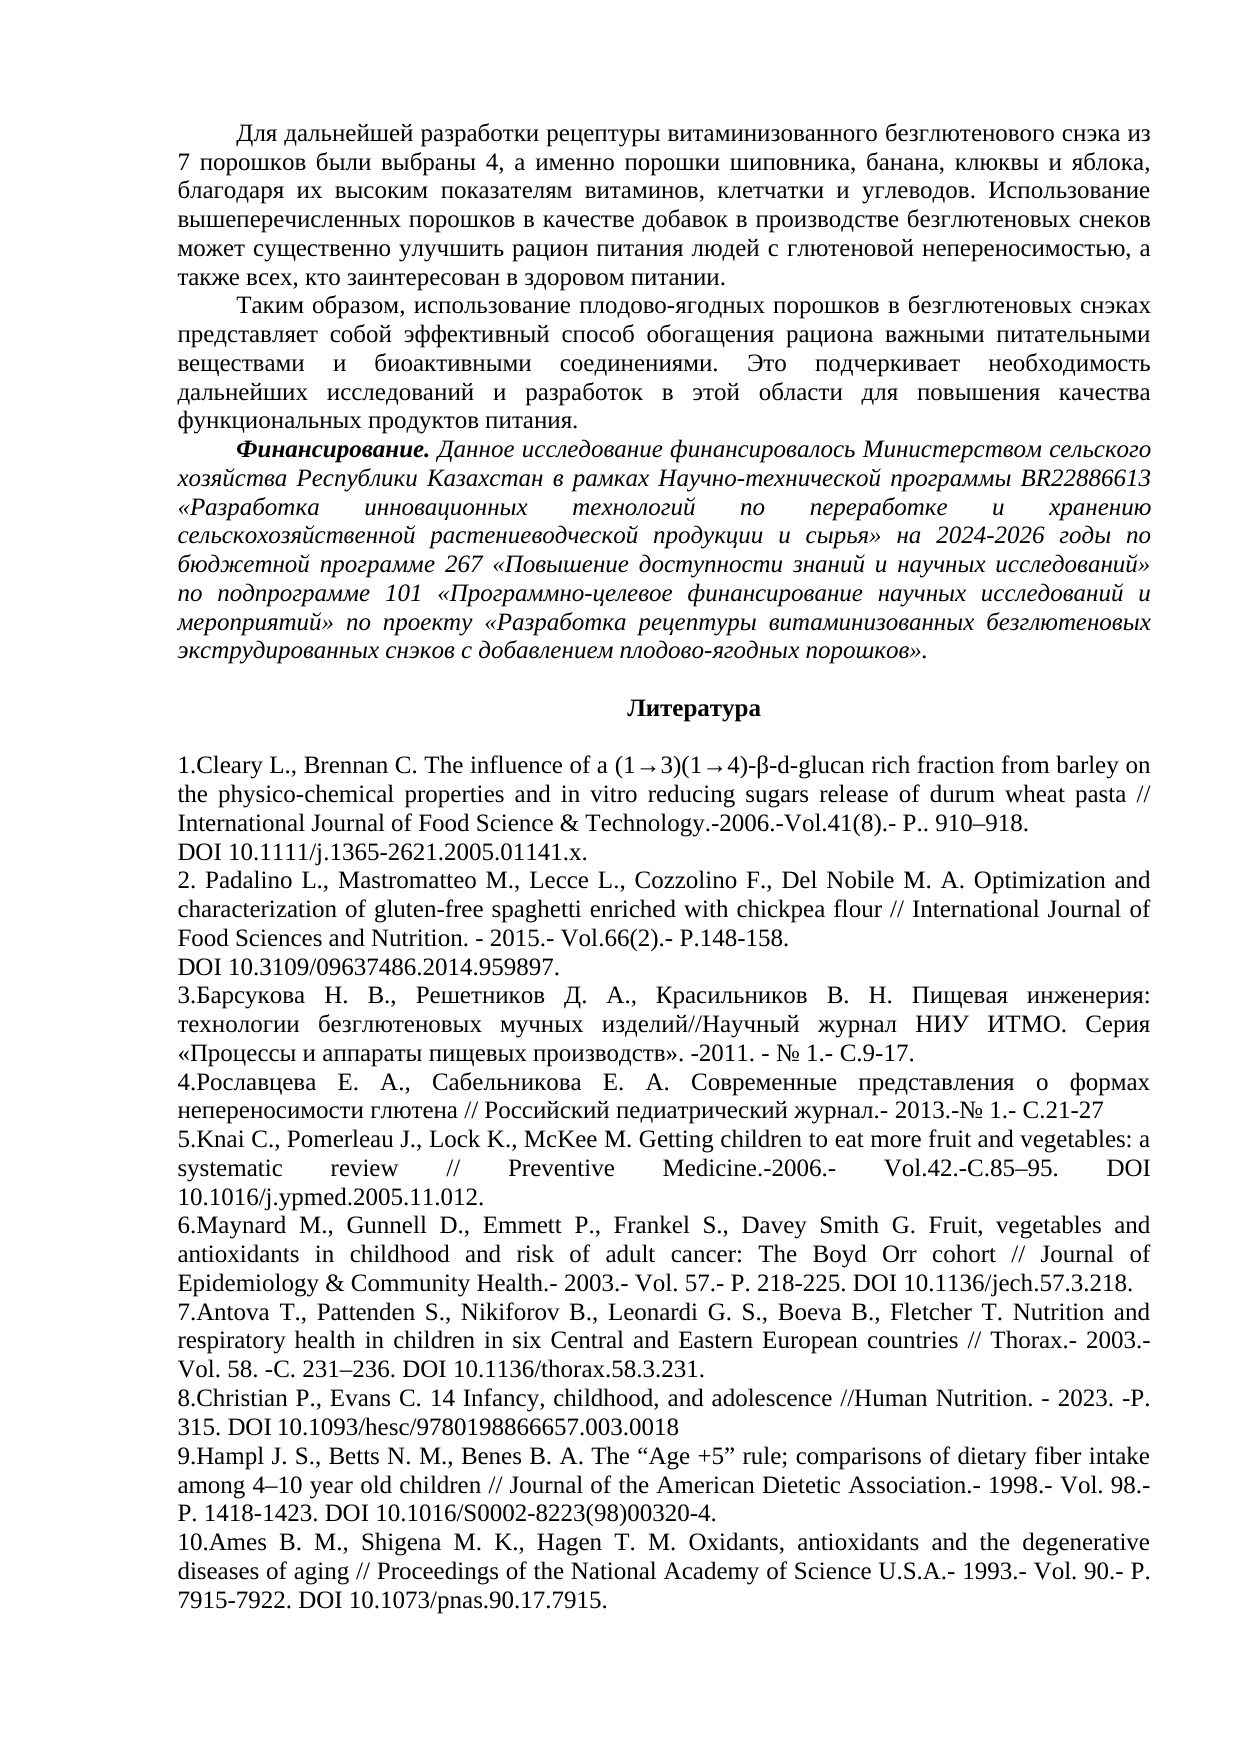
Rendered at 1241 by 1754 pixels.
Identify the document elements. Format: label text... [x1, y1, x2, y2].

text 8.Christian P., Evans C. 14 Infancy, childhood, and adolescence //Human Nutrition. - 2023. -P. 315. DOI 10.1093/hesc/9780198866657.003.0018 [177, 1383, 1152, 1441]
text 4.Рославцева Е. А., Сабельникова Е. А. Современные представления о формах непереносимости глютена // Российский педиатрический журнал.- 2013.-№ 1.- С.21-27 [177, 1067, 1152, 1124]
text 9.Hampl J. S., Betts N. M., Benes B. A. The “Age +5” rule; comparisons of dietary fiber intake among 4–10 year old children // Journal of the American Dietetic Association.- 1998.- Vol. 98.- P. 1418-1423. DOI 10.1016/S0002-8223(98)00320-4. [177, 1441, 1152, 1527]
text Для дальнейшей разработки рецептуры витаминизованного безглютенового снэка из 7 порошков были выбраны 4, а именно порошки шиповника, банана, клюквы и яблока, благодаря их высоким показателям витаминов, клетчатки и углеводов. Использование вышеперечисленных порошков в качестве добавок в производстве безглютеновых снеков может существенно улучшить рацион питания людей с глютеновой непереносимостью, а также всех, кто заинтересован в здоровом питании. [177, 118, 1152, 291]
text 7.Antova T., Pattenden S., Nikiforov B., Leonardi G. S., Boeva B., Fletcher T. Nutrition and respiratory health in children in six Central and Eastern European countries // Thorax.- 2003.-Vol. 58. -С. 231–236. DOI 10.1136/thorax.58.3.231. [177, 1297, 1152, 1383]
text 1.Cleary L., Brennan C. The influence of a (1→3)(1→4)‐β‐d‐glucan rich fraction from barley on the physico‐chemical properties and in vitro reducing sugars release of durum wheat pasta // International Journal of Food Science & Technology.-2006.-Vol.41(8).- P.. 910–918. [177, 751, 1152, 837]
text 2. Padalino L., Mastromatteo M., Lecce L., Cozzolino F., Del Nobile M. A. Optimization and characterization of gluten-free spaghetti enriched with chickpea flour // International Journal of Food Sciences and Nutrition. - 2015.- Vol.66(2).- P.148-158. [177, 866, 1152, 952]
text Таким образом, использование плодово-ягодных порошков в безглютеновых снэках представляет собой эффективный способ обогащения рациона важными питательными веществами и биоактивными соединениями. Это подчеркивает необходимость дальнейших исследований и разработок в этой области для повышения качества функциональных продуктов питания. [177, 291, 1152, 434]
text DOI 10.1111/j.1365-2621.2005.01141.x. [177, 837, 1152, 866]
text 3.Барсукова Н. В., Решетников Д. А., Красильников В. Н. Пищевая инженерия: технологии безглютеновых мучных изделий//Научный журнал НИУ ИТМО. Серия «Процессы и аппараты пищевых производств». -2011. - № 1.- C.9-17. [177, 981, 1152, 1067]
text 5.Knai C., Pomerleau J., Lock K., McKee M. Getting children to eat more fruit and vegetables: a systematic review // Preventive Medicine.-2006.- Vol.42.-С.85–95. DOI 10.1016/j.ypmed.2005.11.012. [177, 1124, 1152, 1211]
text DOI 10.3109/09637486.2014.959897. [177, 952, 1152, 981]
text 10.Ames B. M., Shigena M. K., Hagen T. M. Oxidants, antioxidants and the degenerative diseases of aging // Proceedings of the National Academy of Science U.S.A.- 1993.- Vol. 90.- P. 7915-7922. DOI 10.1073/pnas.90.17.7915. [177, 1527, 1152, 1613]
text Литература [177, 693, 1152, 722]
text Финансирование. Данное исследование финансировалось Министерством сельского хозяйства Республики Казахстан в рамках Научно-технической программы BR22886613 «Разработка инновационных технологий по переработке и хранению сельскохозяйственной растениеводческой продукции и сырья» на 2024-2026 годы по бюджетной программе 267 «Повышение доступности знаний и научных исследований» по подпрограмме 101 «Программно-целевое финансирование научных исследований и мероприятий» по проекту «Разработка рецептуры витаминизованных безглютеновых экструдированных снэков с добавлением плодово-ягодных порошков». [177, 434, 1152, 664]
text 6.Maynard M., Gunnell D., Emmett P., Frankel S., Davey Smith G. Fruit, vegetables and antioxidants in childhood and risk of adult cancer: The Boyd Orr cohort // Journal of Epidemiology & Community Health.- 2003.- Vol. 57.- P. 218-225. DOI 10.1136/jech.57.3.218. [177, 1211, 1152, 1297]
